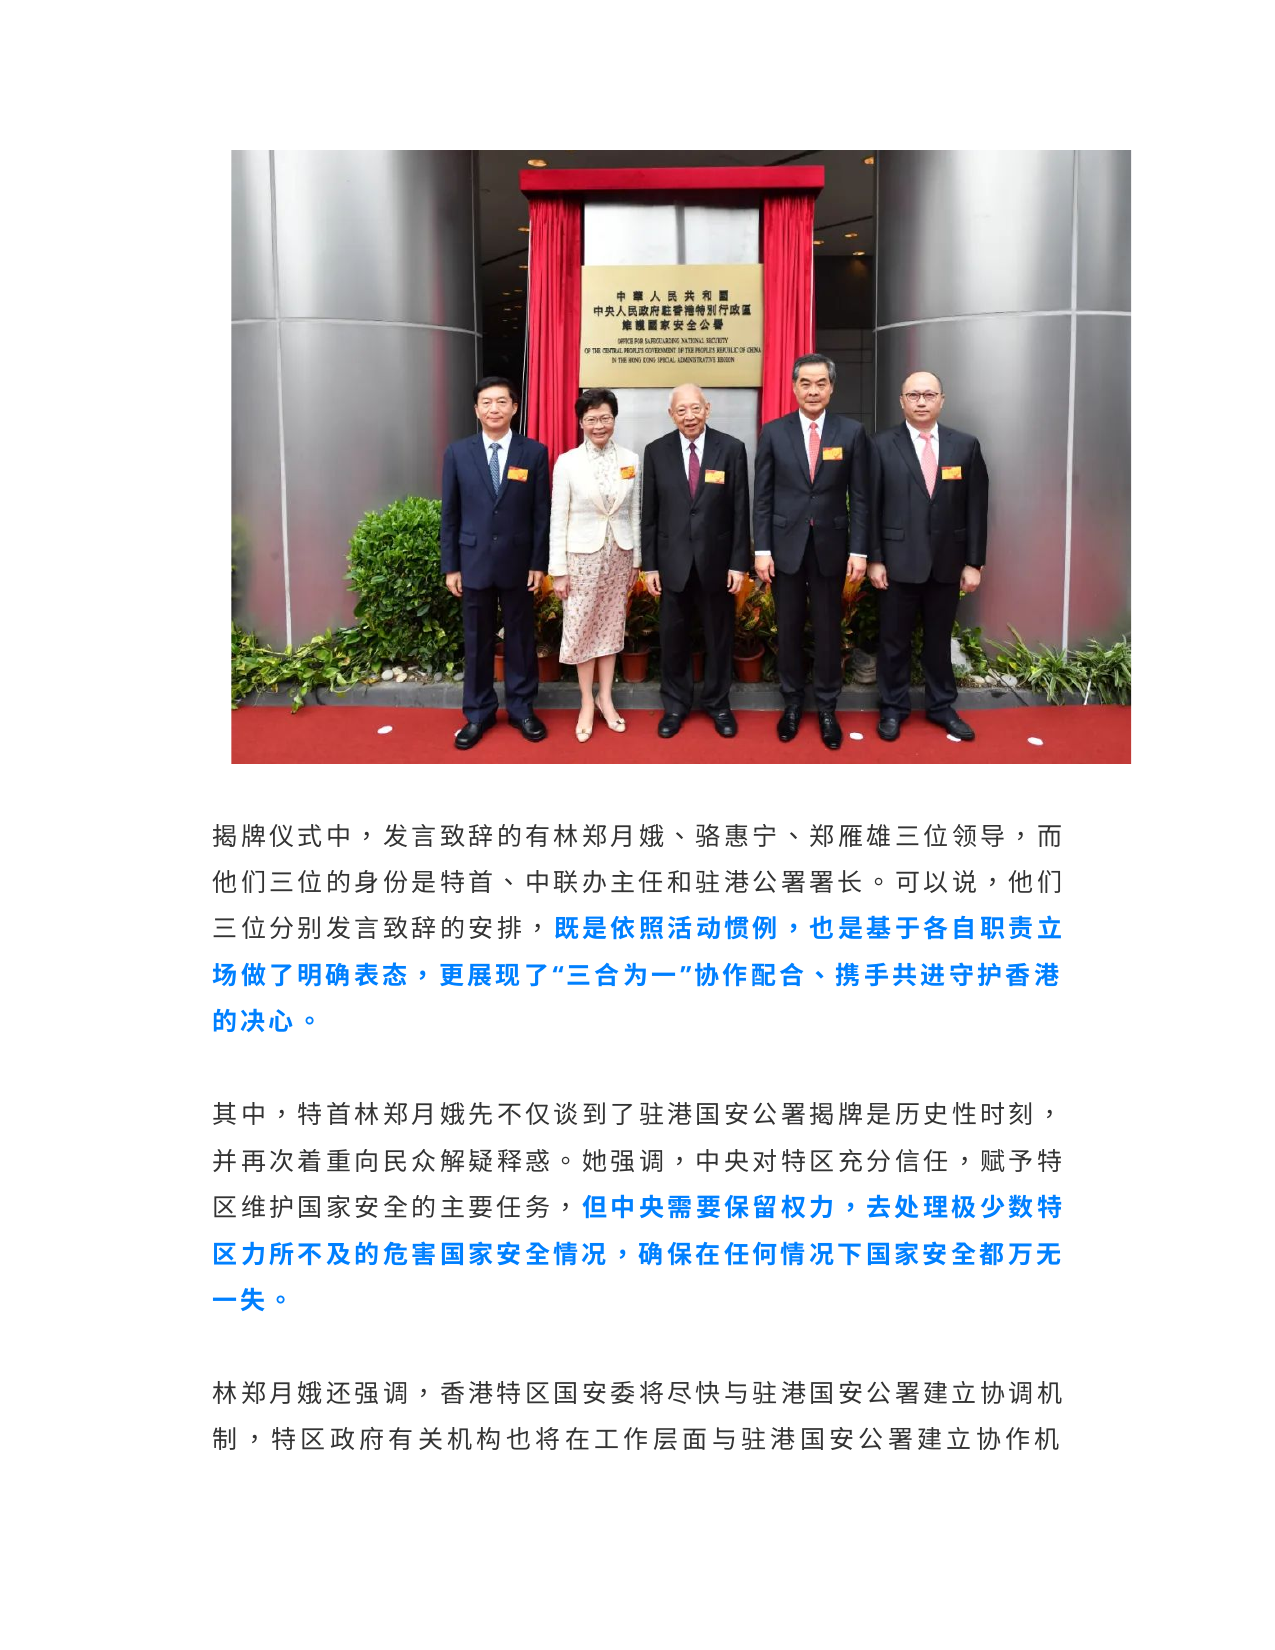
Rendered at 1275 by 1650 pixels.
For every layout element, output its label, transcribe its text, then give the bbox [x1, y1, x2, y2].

text 揭牌仪式中，发言致辞的有林郑月娥、骆惠宁、郑雁雄三位领导，而他们三位的身份是特首、中联办主任和驻港公署署长。可以说，他们三位分别发言致辞的安排，既是依照活动惯例，也是基于各自职责立场做了明确表态，更展现了“三合为一”协作配合、携手共进守护香港的决心。 [212, 806, 1062, 1038]
picture [231, 150, 1132, 764]
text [212, 1363, 1062, 1456]
text 其中，特首林郑月娥先不仅谈到了驻港国安公署揭牌是历史性时刻，并再次着重向民众解疑释惑。她强调，中央对特区充分信任，赋予特区维护国家安全的主要任务，但中央需要保留权力，去处理极少数特区力所不及的危害国家安全情况，确保在任何情况下国家安全都万无一失。 [212, 1084, 1062, 1317]
